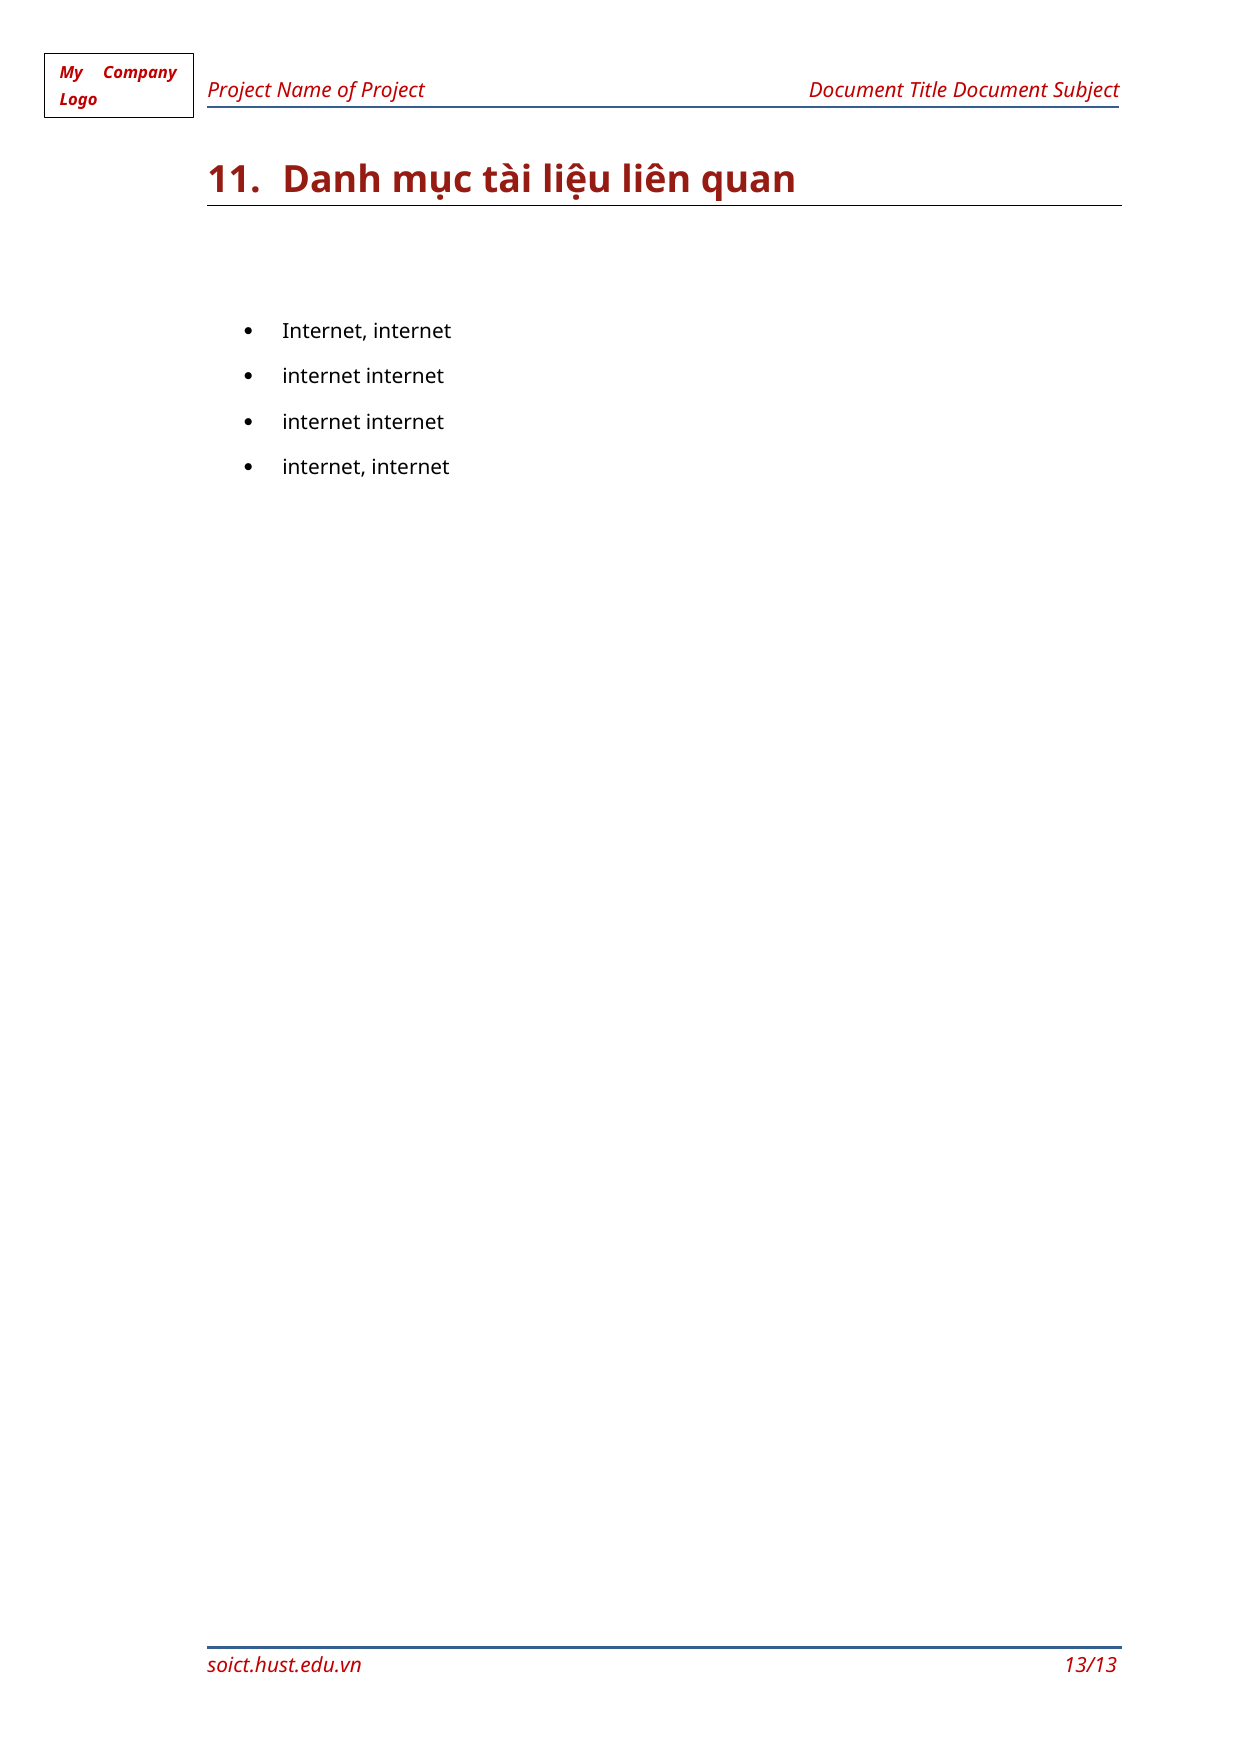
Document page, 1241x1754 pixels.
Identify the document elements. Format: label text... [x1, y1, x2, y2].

list internet internet [244, 362, 1122, 390]
list internet internet [244, 407, 1122, 435]
list Internet, internet [244, 317, 1122, 345]
list internet, internet [244, 452, 1122, 480]
subtitle Danh mục tài liệu liên quan [207, 152, 1122, 205]
